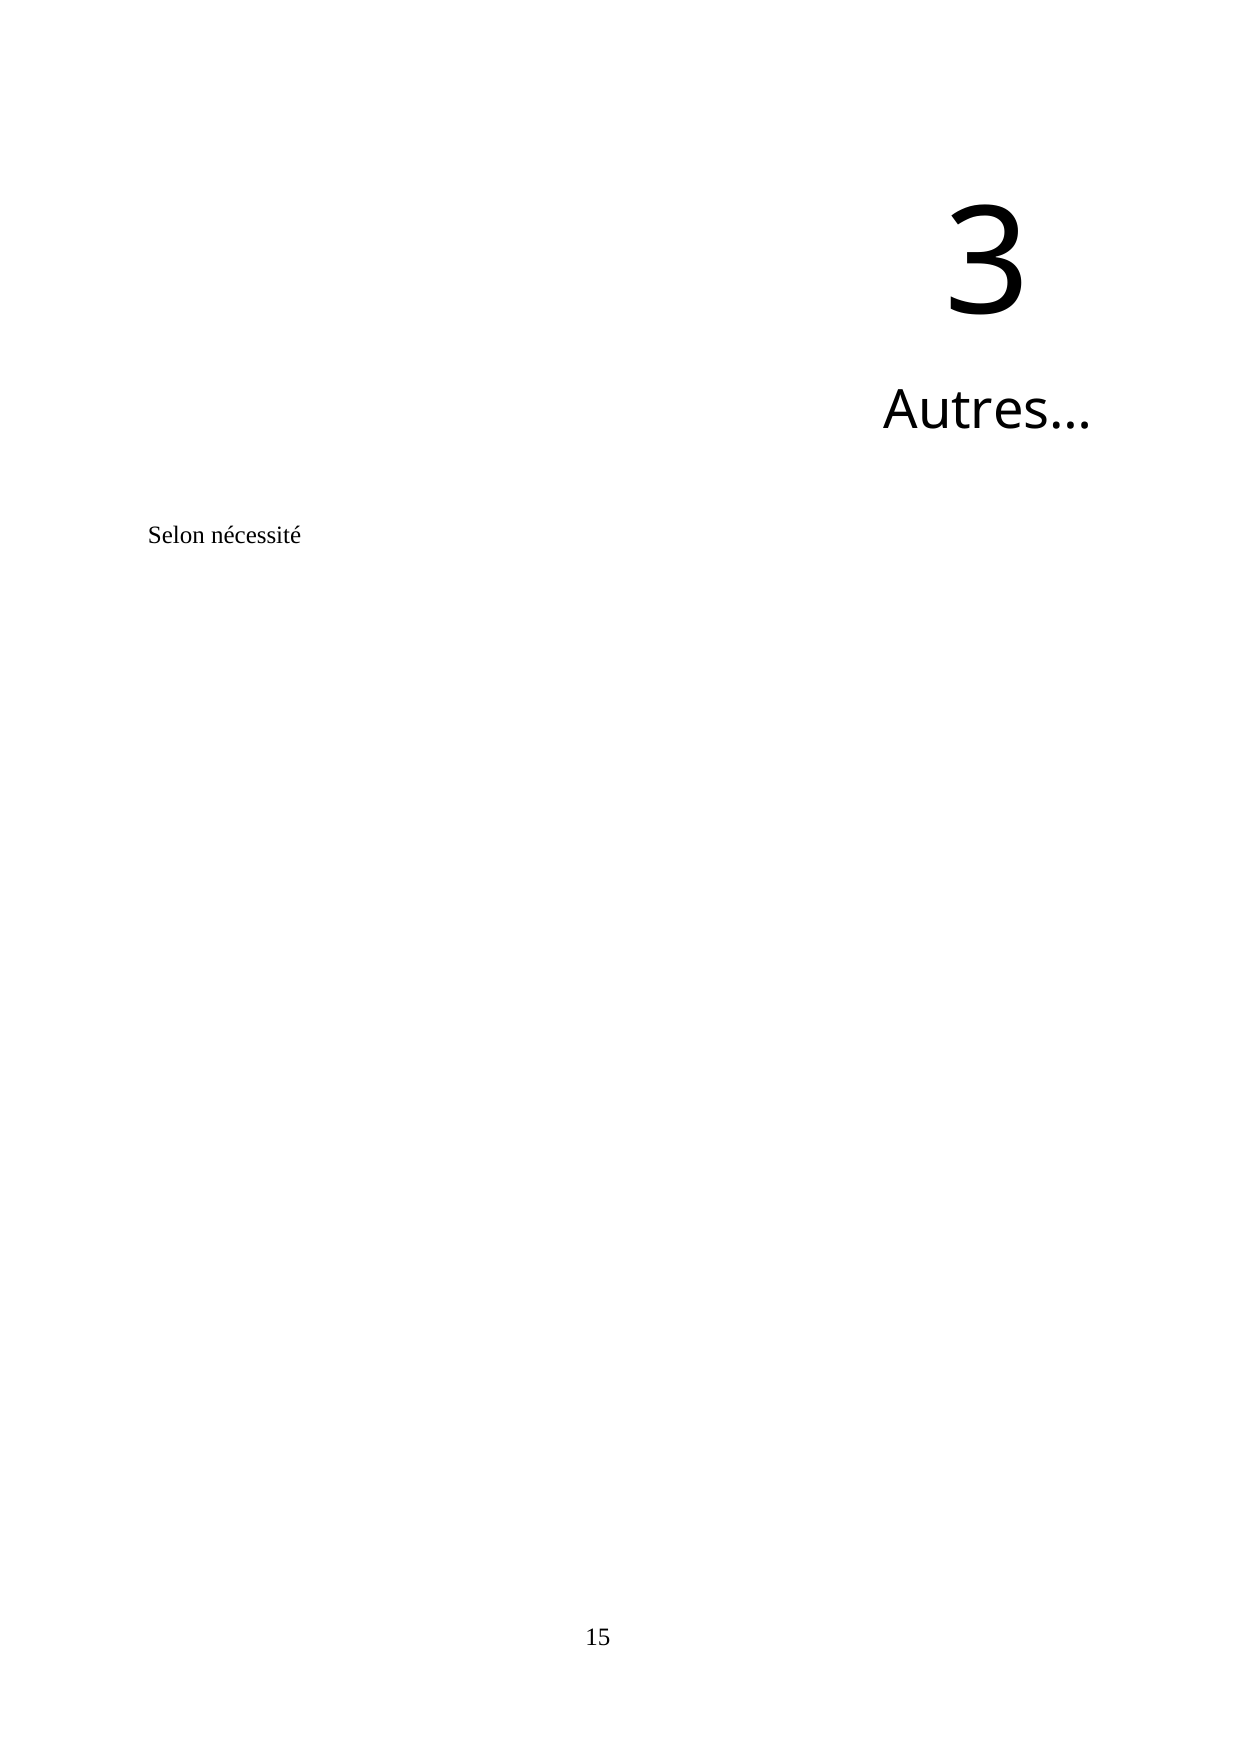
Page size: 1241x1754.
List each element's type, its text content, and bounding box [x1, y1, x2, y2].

text Autres… [85, 153, 1092, 445]
text Selon nécessité [148, 520, 1092, 549]
